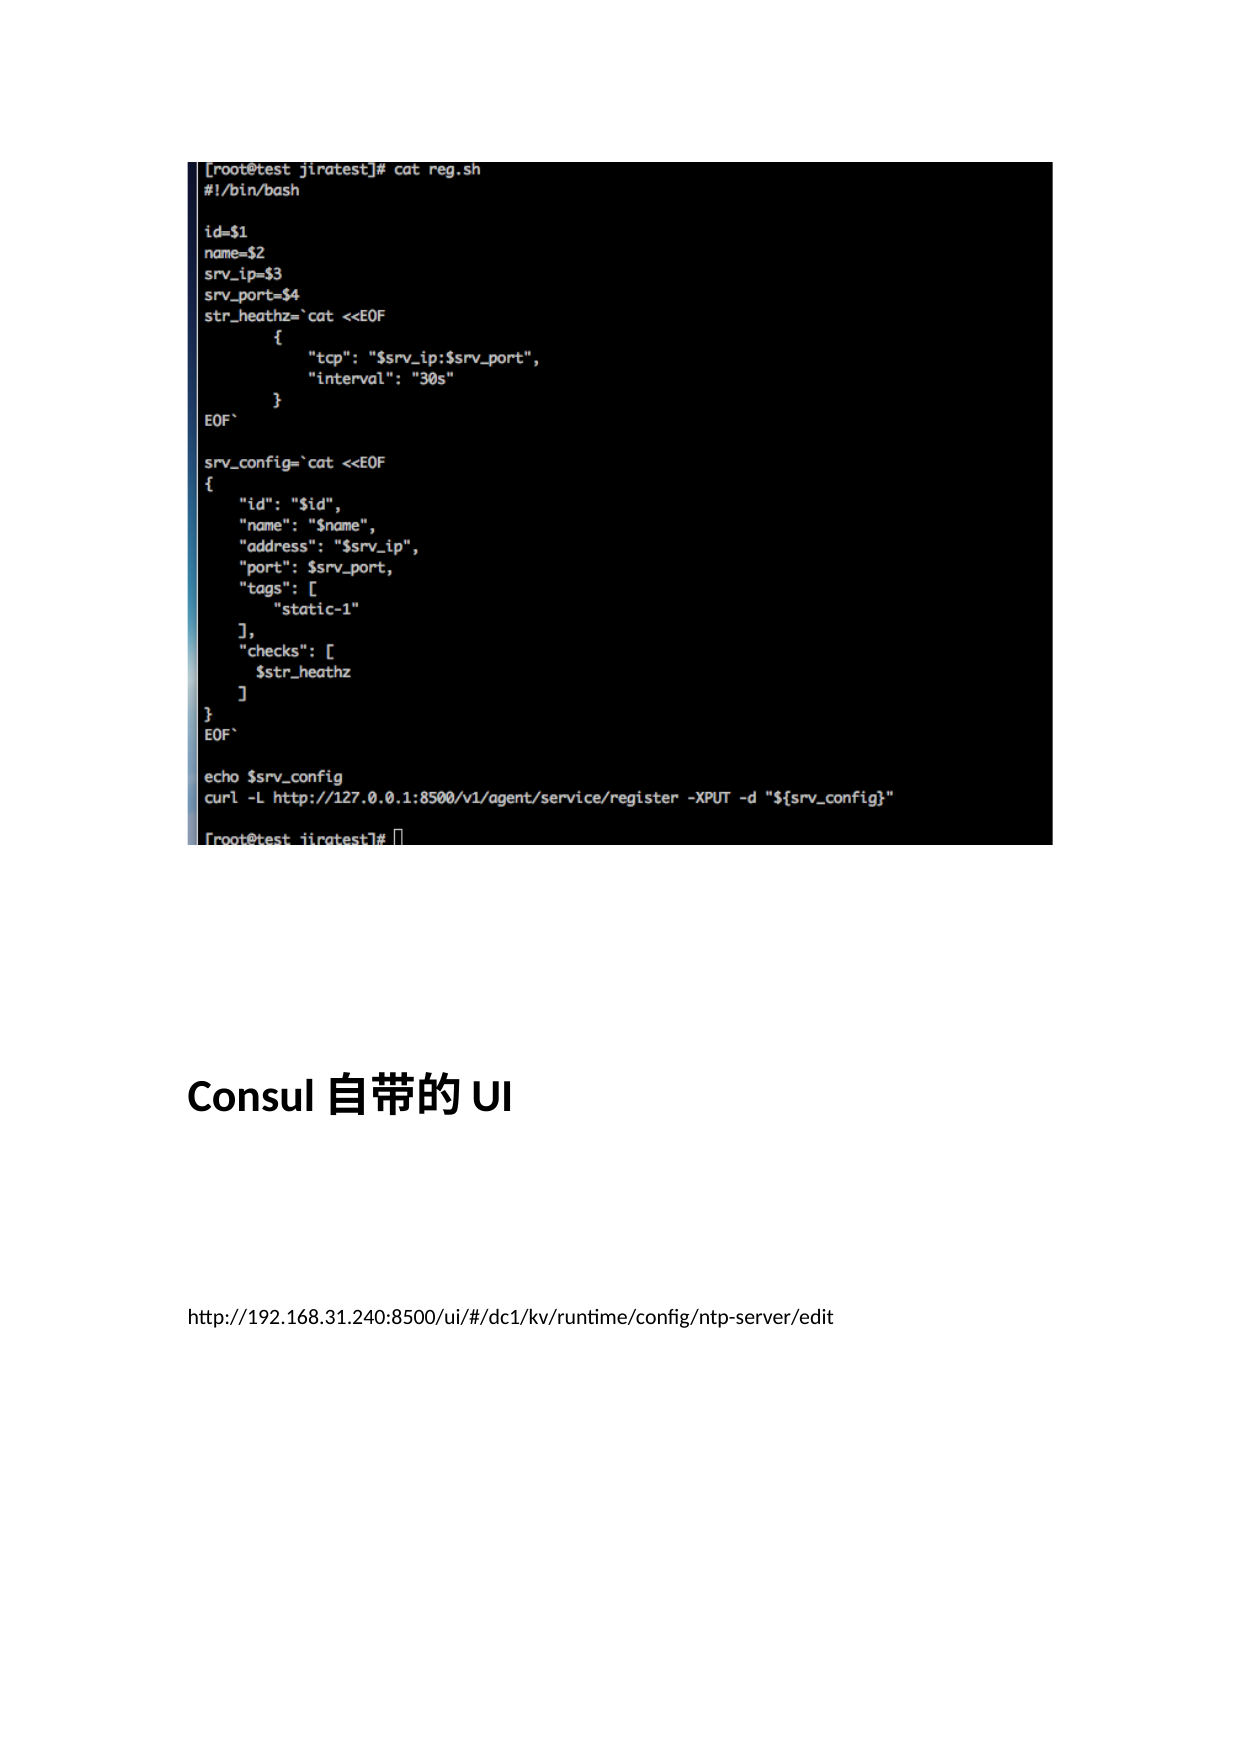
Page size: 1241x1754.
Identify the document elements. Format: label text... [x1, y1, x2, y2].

subtitle Consul自带的UI [187, 1042, 1053, 1140]
picture [187, 162, 1053, 845]
text http://192.168.31.240:8500/ui/#/dc1/kv/runtime/config/ntp-server/edit [187, 1300, 1053, 1333]
